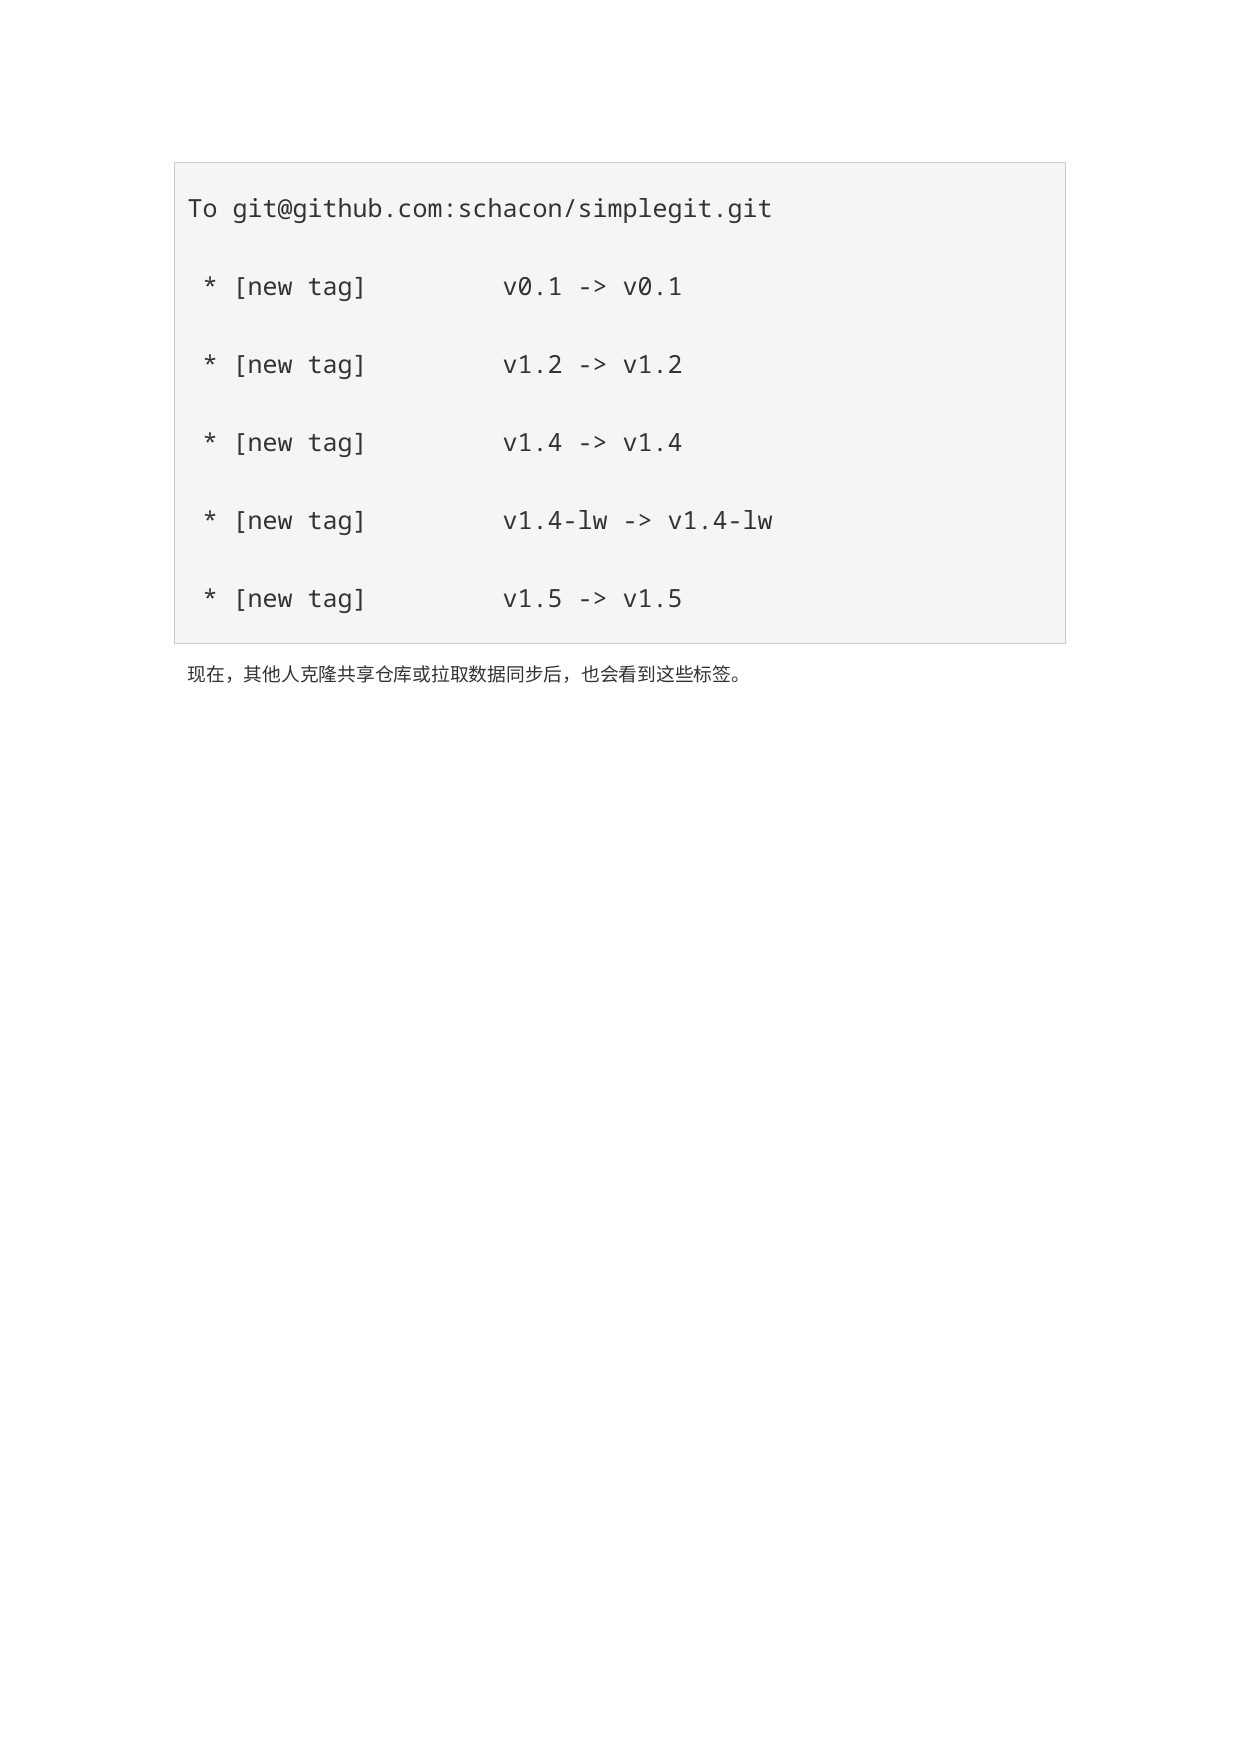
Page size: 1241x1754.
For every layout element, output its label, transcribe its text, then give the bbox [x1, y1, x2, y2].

text * [new tag] v0.1 -> v0.1 [175, 240, 1065, 318]
text * [new tag] v1.2 -> v1.2 [175, 318, 1065, 396]
text 现在，其他人克隆共享仓库或拉取数据同步后，也会看到这些标签。 [187, 657, 1053, 690]
text * [new tag] v1.4-lw -> v1.4-lw [175, 474, 1065, 552]
text * [new tag] v1.4 -> v1.4 [175, 396, 1065, 474]
text To git@github.com:schacon/simplegit.git [175, 163, 1065, 240]
text * [new tag] v1.5 -> v1.5 [175, 552, 1065, 643]
